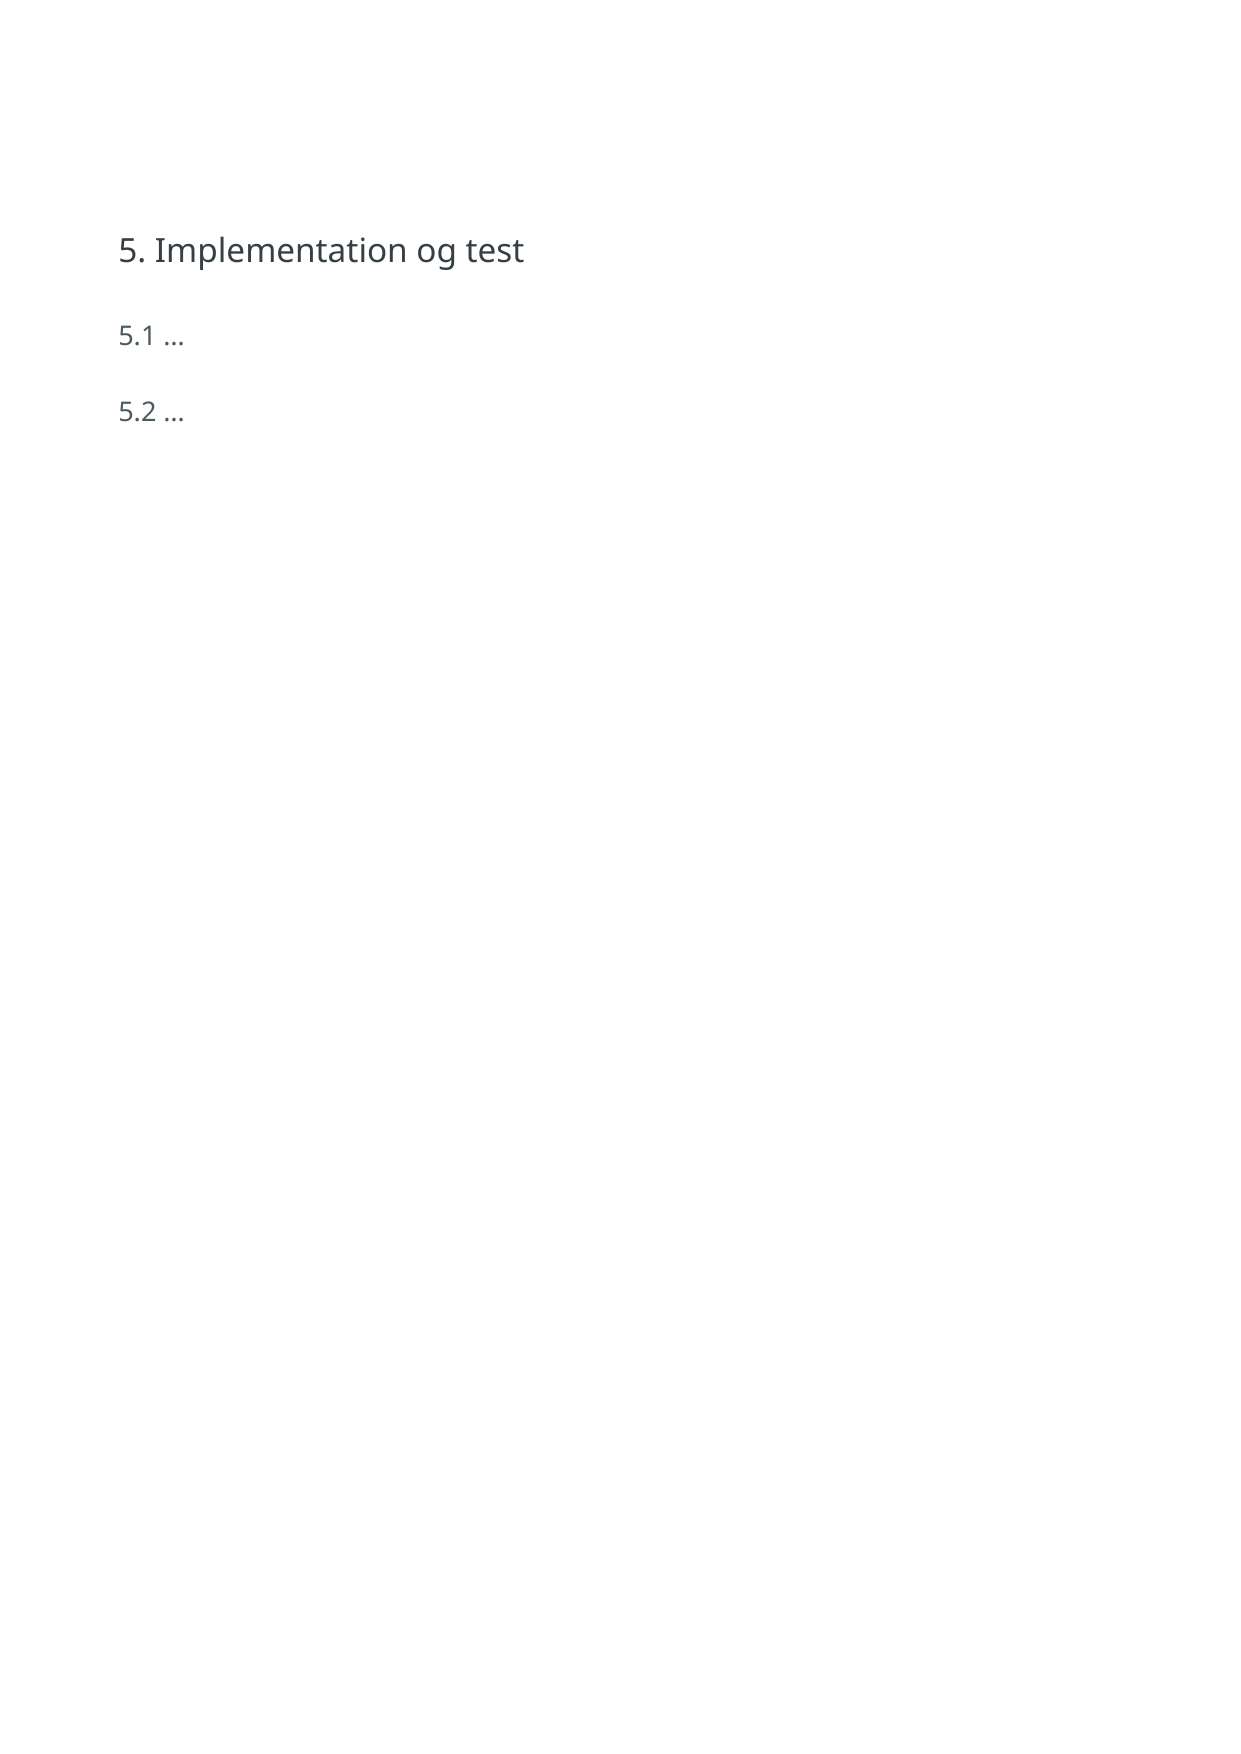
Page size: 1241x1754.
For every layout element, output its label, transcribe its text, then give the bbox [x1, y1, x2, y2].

subtitle 5. Implementation og test [118, 227, 1122, 273]
subtitle 5.1 … [118, 316, 1122, 353]
subtitle 5.2 … [118, 392, 1122, 429]
